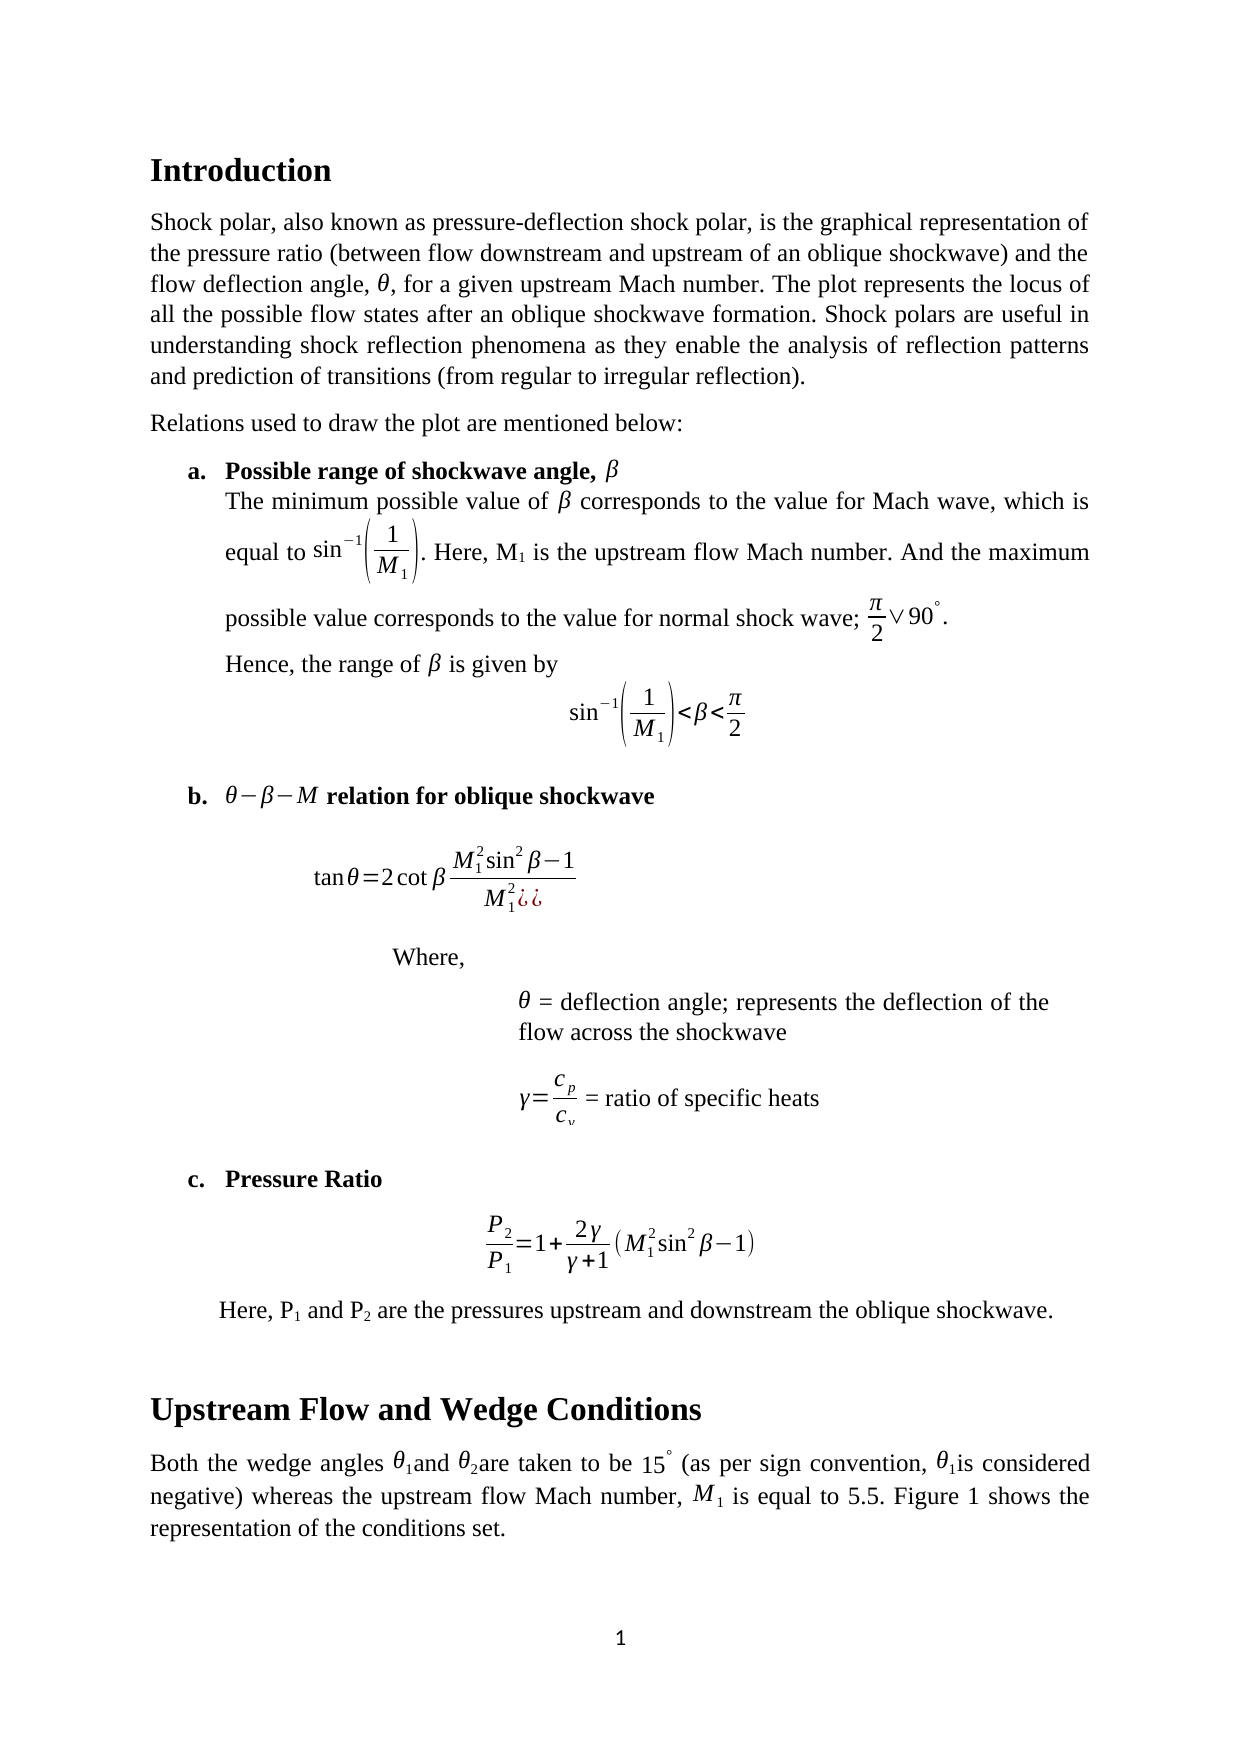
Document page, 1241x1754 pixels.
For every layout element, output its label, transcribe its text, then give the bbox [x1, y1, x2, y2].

text Upstream Flow and Wedge Conditions [150, 1389, 1090, 1428]
list Pressure Ratio [187, 1164, 1090, 1192]
text Both the wedge angles and are taken to be (as per sign convention, is considered negative) whereas the upstream flow Mach number, is equal to 5.5. Figure 1 shows the representation of the conditions set. [150, 1447, 1090, 1542]
text Introduction [150, 150, 1090, 188]
list relation for oblique shockwave [187, 781, 1090, 810]
text Relations used to draw the plot are mentioned below: [150, 408, 1090, 437]
list Possible range of shockwave angle, [187, 456, 1090, 484]
text Shock polar, also known as pressure-deflection shock polar, is the graphical representation of the pressure ratio (between flow downstream and upstream of an oblique shockwave) and the flow deflection angle, , for a given upstream Mach number. The plot represents the locus of all the possible flow states after an oblique shockwave formation. Shock polars are useful in understanding shock reflection phenomena as they enable the analysis of reflection patterns and prediction of transitions (from regular to irregular reflection). [150, 207, 1090, 390]
text Here, P1 and P2 are the pressures upstream and downstream the oblique shockwave. [187, 1296, 1090, 1324]
list Hence, the range of is given by [225, 649, 1090, 678]
list The minimum possible value of corresponds to the value for Mach wave, which is equal to . Here, M1 is the upstream flow Mach number. And the maximum possible value corresponds to the value for normal shock wave; [225, 486, 1090, 647]
